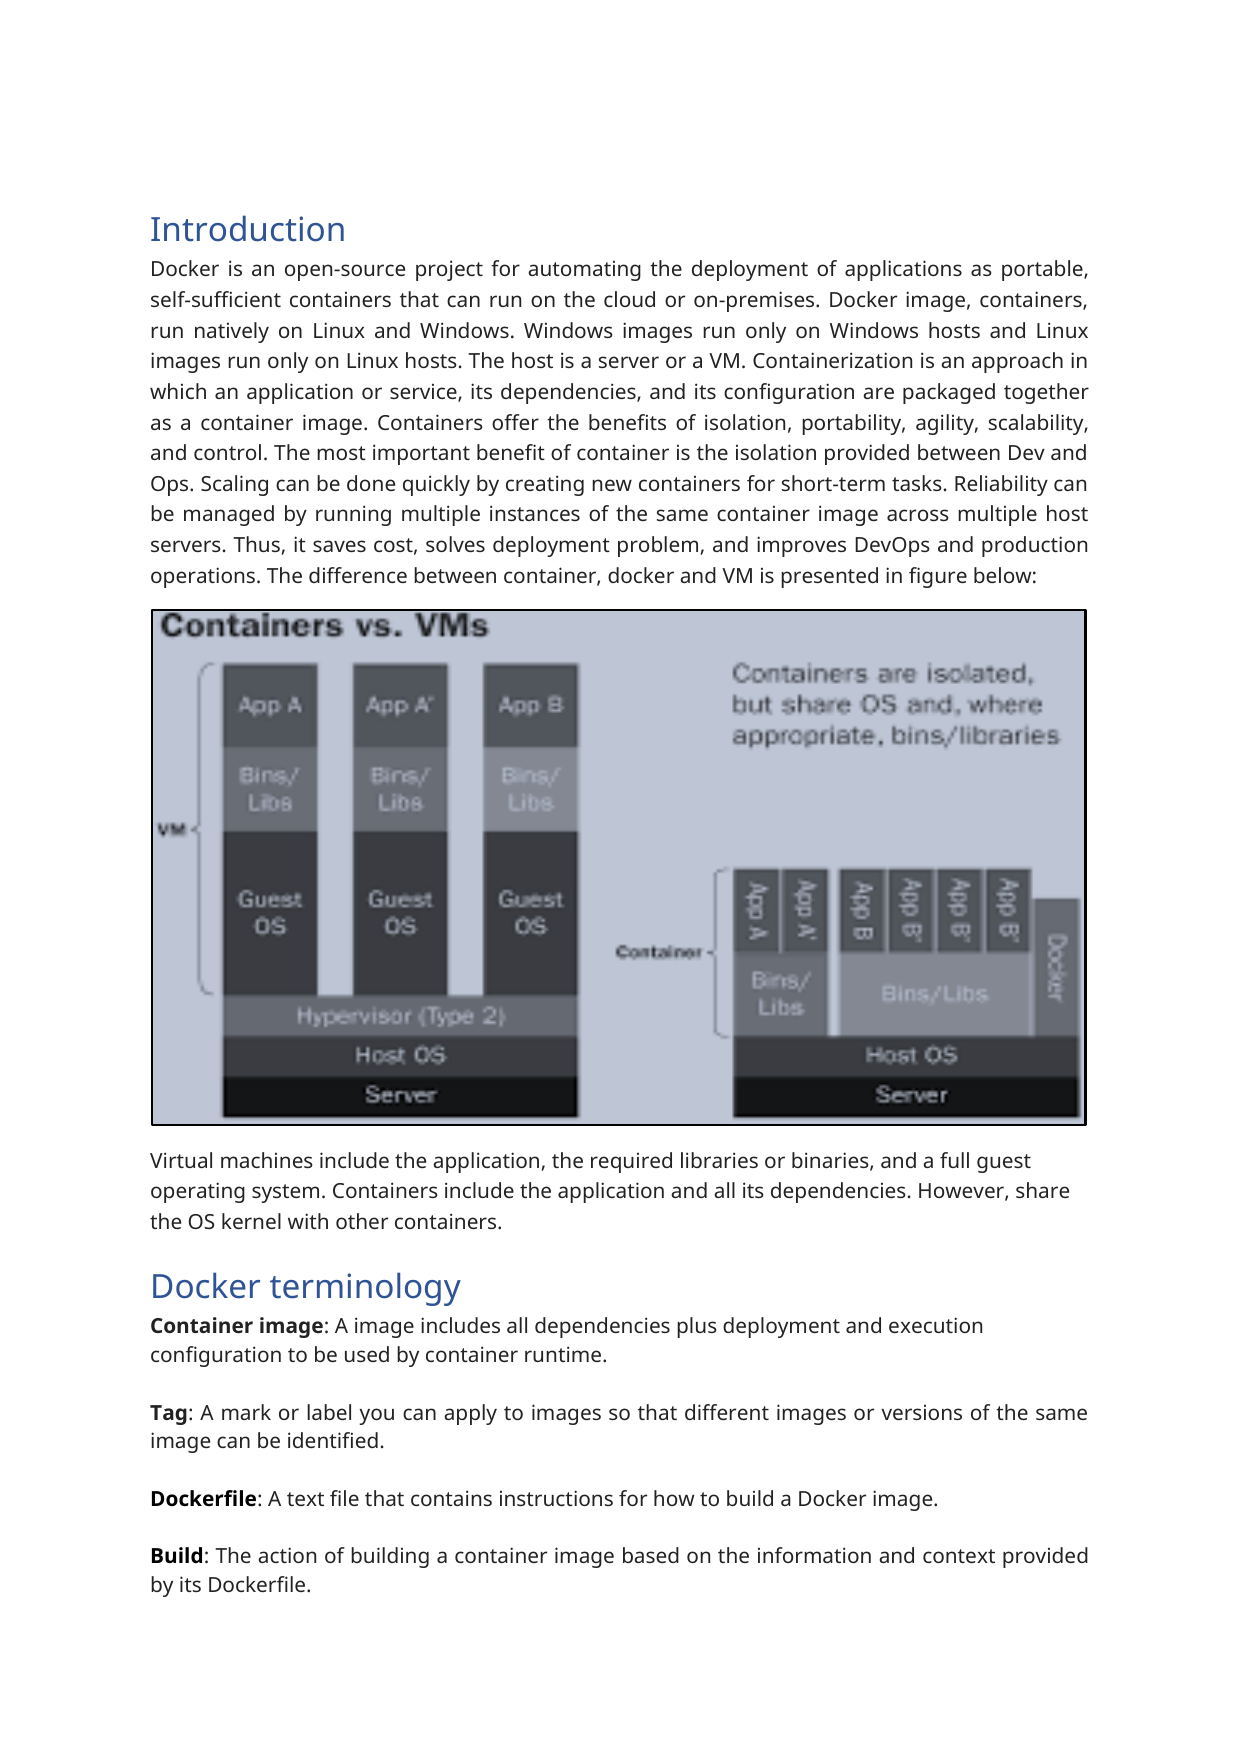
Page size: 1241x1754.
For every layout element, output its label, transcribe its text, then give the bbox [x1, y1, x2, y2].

text Virtual machines include the application, the required libraries or binaries, and a full guest operating system. Containers include the application and all its dependencies. However, share the OS kernel with other containers. [150, 1146, 1090, 1236]
text Build: The action of building a container image based on the information and context provided by its Dockerfile. [150, 1541, 1090, 1598]
text Docker is an open-source project for automating the deployment of applications as portable, self-sufficient containers that can run on the cloud or on-premises. Docker image, containers, run natively on Linux and Windows. Windows images run only on Windows hosts and Linux images run only on Linux hosts. The host is a server or a VM. Containerization is an approach in which an application or service, its dependencies, and its configuration are packaged together as a container image. Containers offer the benefits of isolation, portability, agility, scalability, and control. The most important benefit of container is the isolation provided between Dev and Ops. Scaling can be done quickly by creating new containers for short-term tasks. Reliability can be managed by running multiple instances of the same container image across multiple host servers. Thus, it saves cost, solves deployment problem, and improves DevOps and production operations. The difference between container, docker and VM is presented in figure below: [150, 254, 1090, 589]
text Container image: A image includes all dependencies plus deployment and execution configuration to be used by container runtime. [150, 1312, 1090, 1368]
text Tag: A mark or label you can apply to images so that different images or versions of the same image can be identified. [150, 1398, 1090, 1454]
subtitle Introduction [150, 206, 1090, 251]
subtitle Docker terminology [150, 1263, 1090, 1308]
text Dockerfile: A text file that contains instructions for how to build a Docker image. [150, 1484, 1090, 1512]
